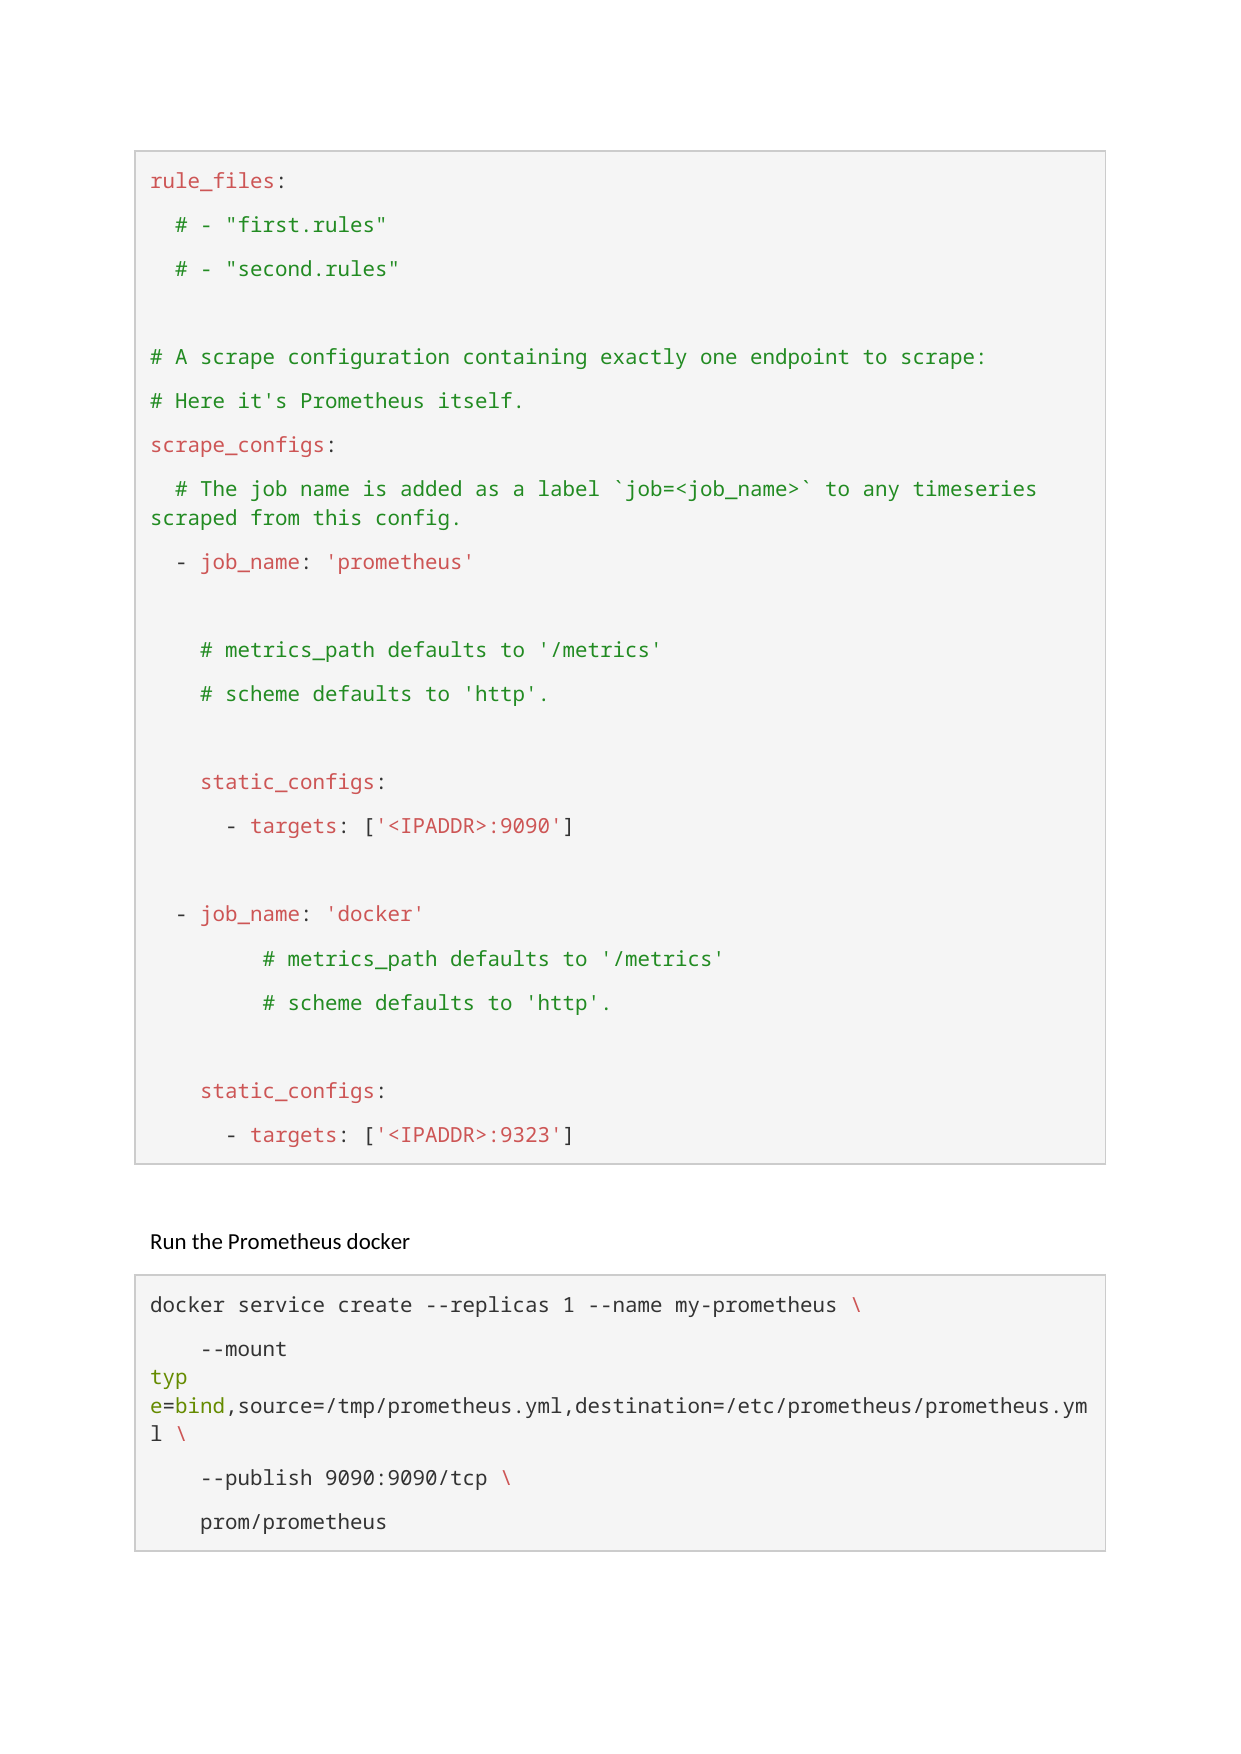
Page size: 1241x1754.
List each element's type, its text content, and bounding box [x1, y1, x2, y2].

text # - "second.rules" [136, 238, 1105, 282]
text scrape_configs: [136, 414, 1105, 458]
text # A scrape configuration containing exactly one endpoint to scrape: [136, 326, 1105, 370]
text - targets: ['<IPADDR>:9323'] [136, 1104, 1105, 1163]
text rule_files: [136, 152, 1105, 194]
text # scheme defaults to 'http'. [136, 663, 1105, 707]
text --mount type=bind,source=/tmp/prometheus.yml,destination=/etc/prometheus/prometheus.yml \ [136, 1318, 1105, 1447]
text prom/prometheus [136, 1491, 1105, 1550]
text - job_name: 'docker' [136, 883, 1105, 927]
text # Here it's Prometheus itself. [136, 370, 1105, 414]
text - job_name: 'prometheus' [136, 531, 1105, 575]
text Run the Prometheus docker [150, 1227, 1090, 1255]
text # - "first.rules" [136, 194, 1105, 238]
text # The job name is added as a label `job=<job_name>` to any timeseries scraped from this config. [136, 458, 1105, 531]
text --publish 9090:9090/tcp \ [136, 1447, 1105, 1491]
text docker service create --replicas 1 --name my-prometheus \ [136, 1276, 1105, 1318]
text static_configs: [136, 751, 1105, 795]
text # metrics_path defaults to '/metrics' [136, 619, 1105, 663]
text # scheme defaults to 'http'. [136, 972, 1105, 1016]
text # metrics_path defaults to '/metrics' [136, 927, 1105, 972]
text static_configs: [136, 1060, 1105, 1104]
text - targets: ['<IPADDR>:9090'] [136, 795, 1105, 839]
